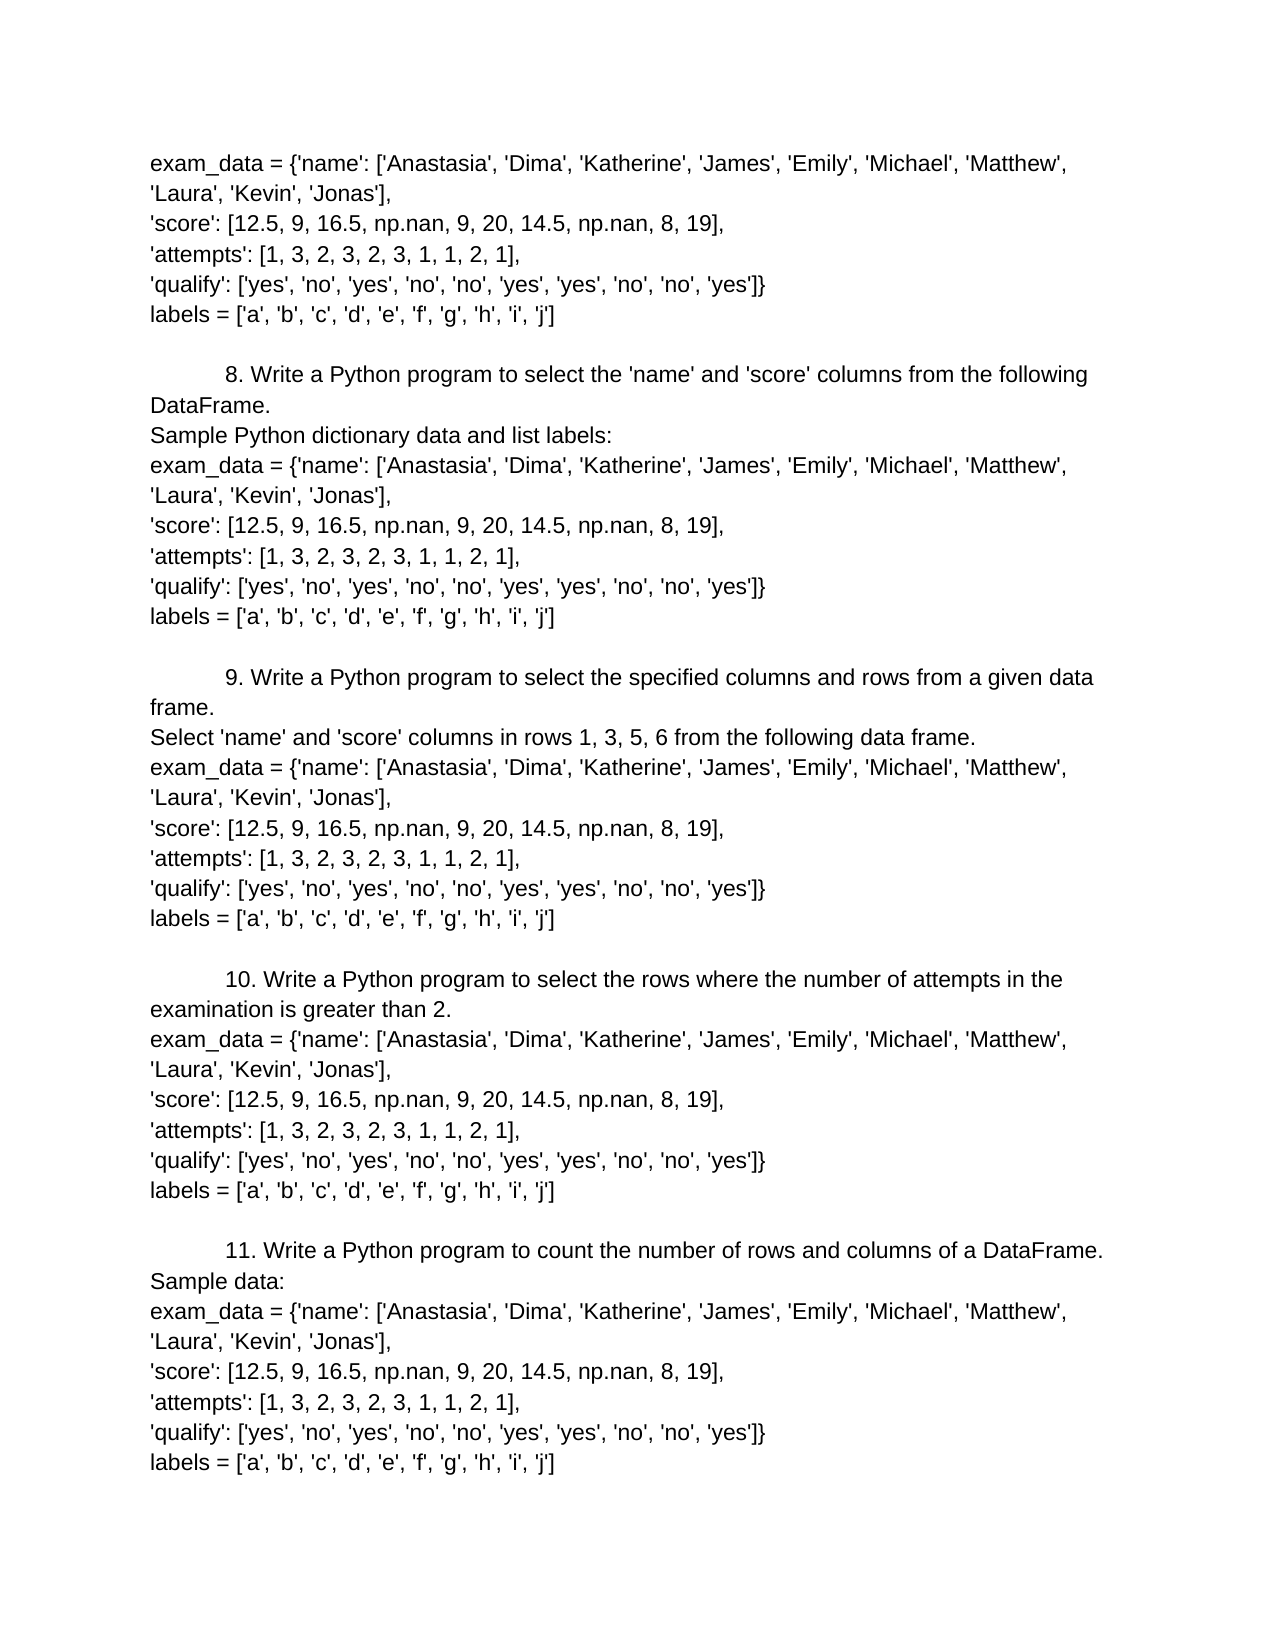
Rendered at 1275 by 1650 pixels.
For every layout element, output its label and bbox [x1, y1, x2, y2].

text [150, 150, 1125, 1475]
